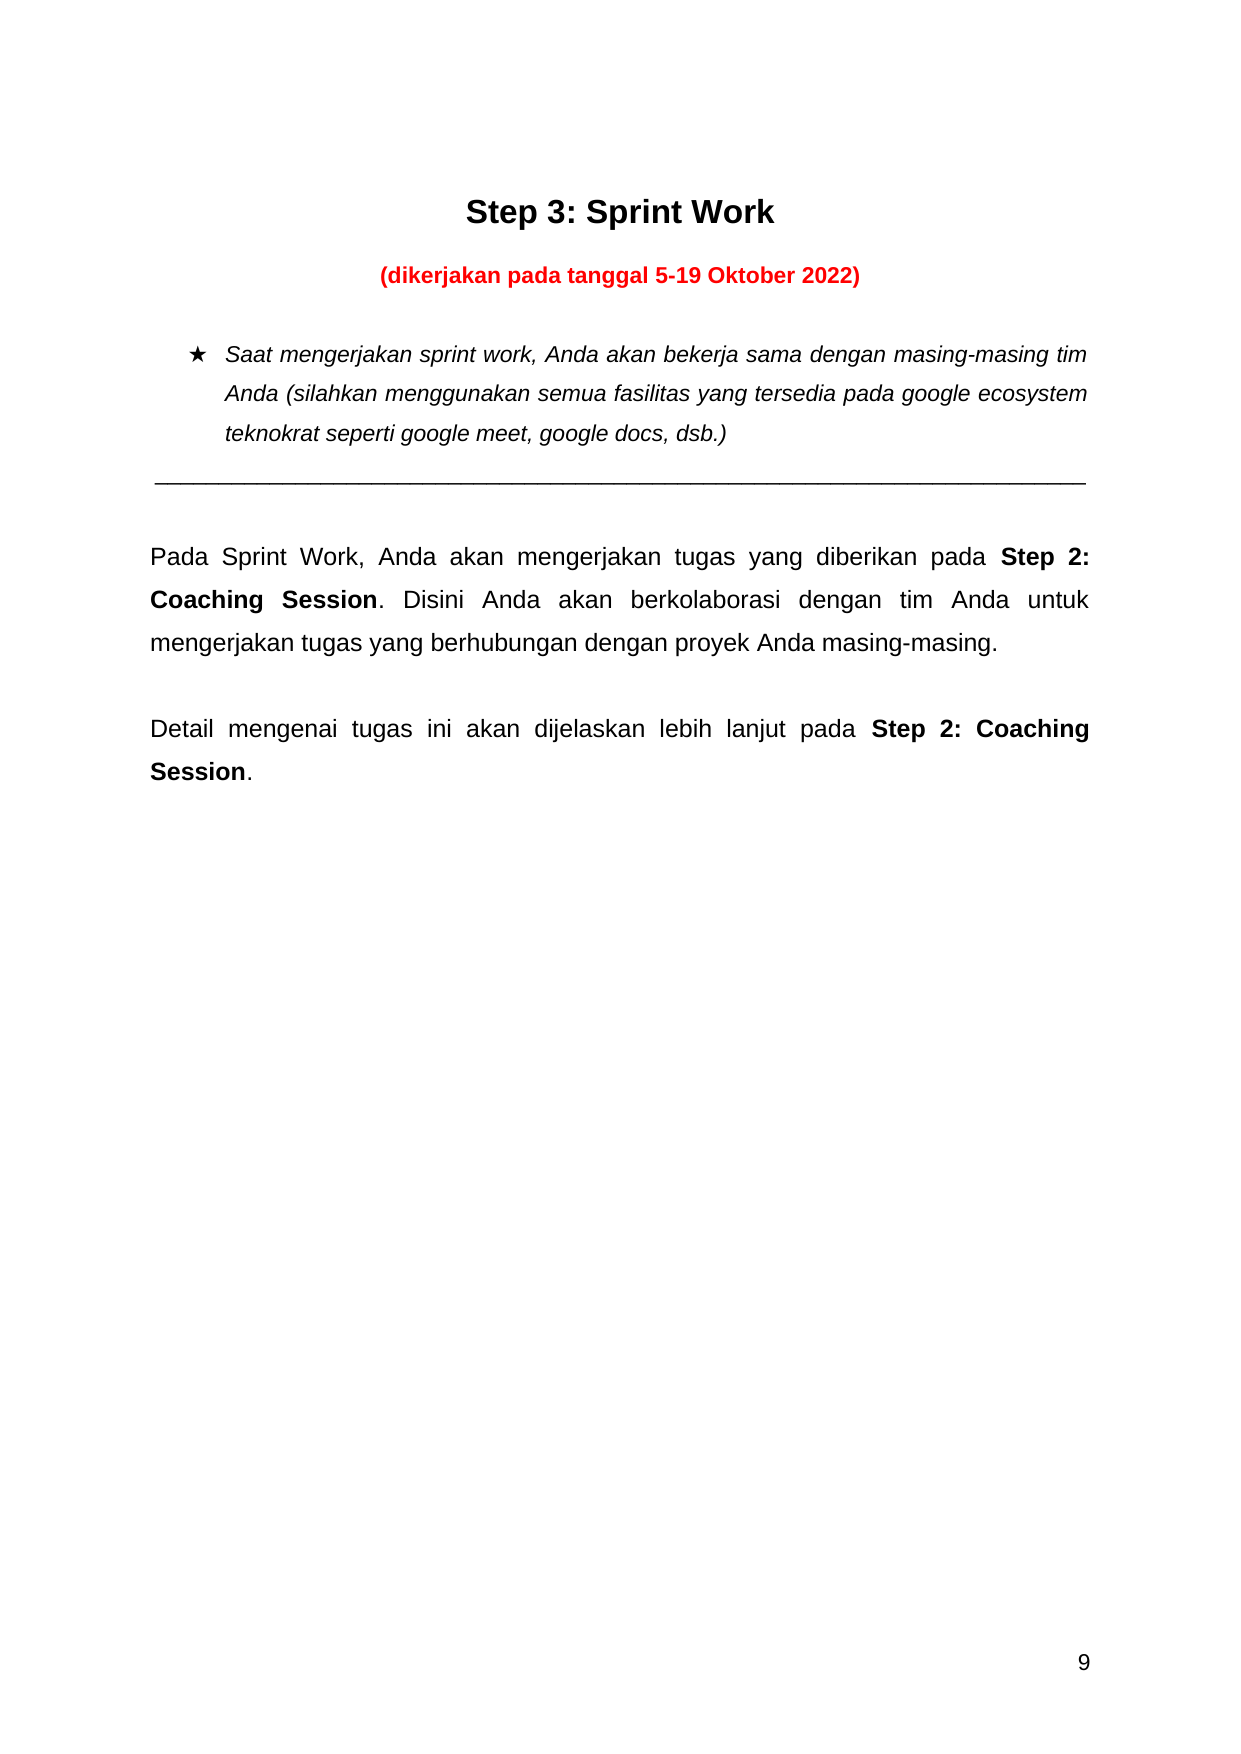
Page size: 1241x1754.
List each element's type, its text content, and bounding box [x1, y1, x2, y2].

text Pada Sprint Work, Anda akan mengerjakan tugas yang diberikan pada Step 2: Coaching Session. Disini Anda akan berkolaborasi dengan tim Anda untuk mengerjakan tugas yang berhubungan dengan proyek Anda masing-masing. [150, 542, 1090, 657]
text (dikerjakan pada tanggal 5-19 Oktober 2022) [150, 262, 1090, 288]
text Detail mengenai tugas ini akan dijelaskan lebih lanjut pada Step 2: Coaching Session. [150, 714, 1090, 786]
list Saat mengerjakan sprint work, Anda akan bekerja sama dengan masing-masing tim Anda (silahkan menggunakan semua fasilitas yang tersedia pada google ecosystem teknokrat seperti google meet, google docs, dsb.) [187, 341, 1090, 446]
text _________________________________________________________________________ [150, 459, 1090, 486]
subtitle Step 3: Sprint Work [150, 192, 1090, 230]
